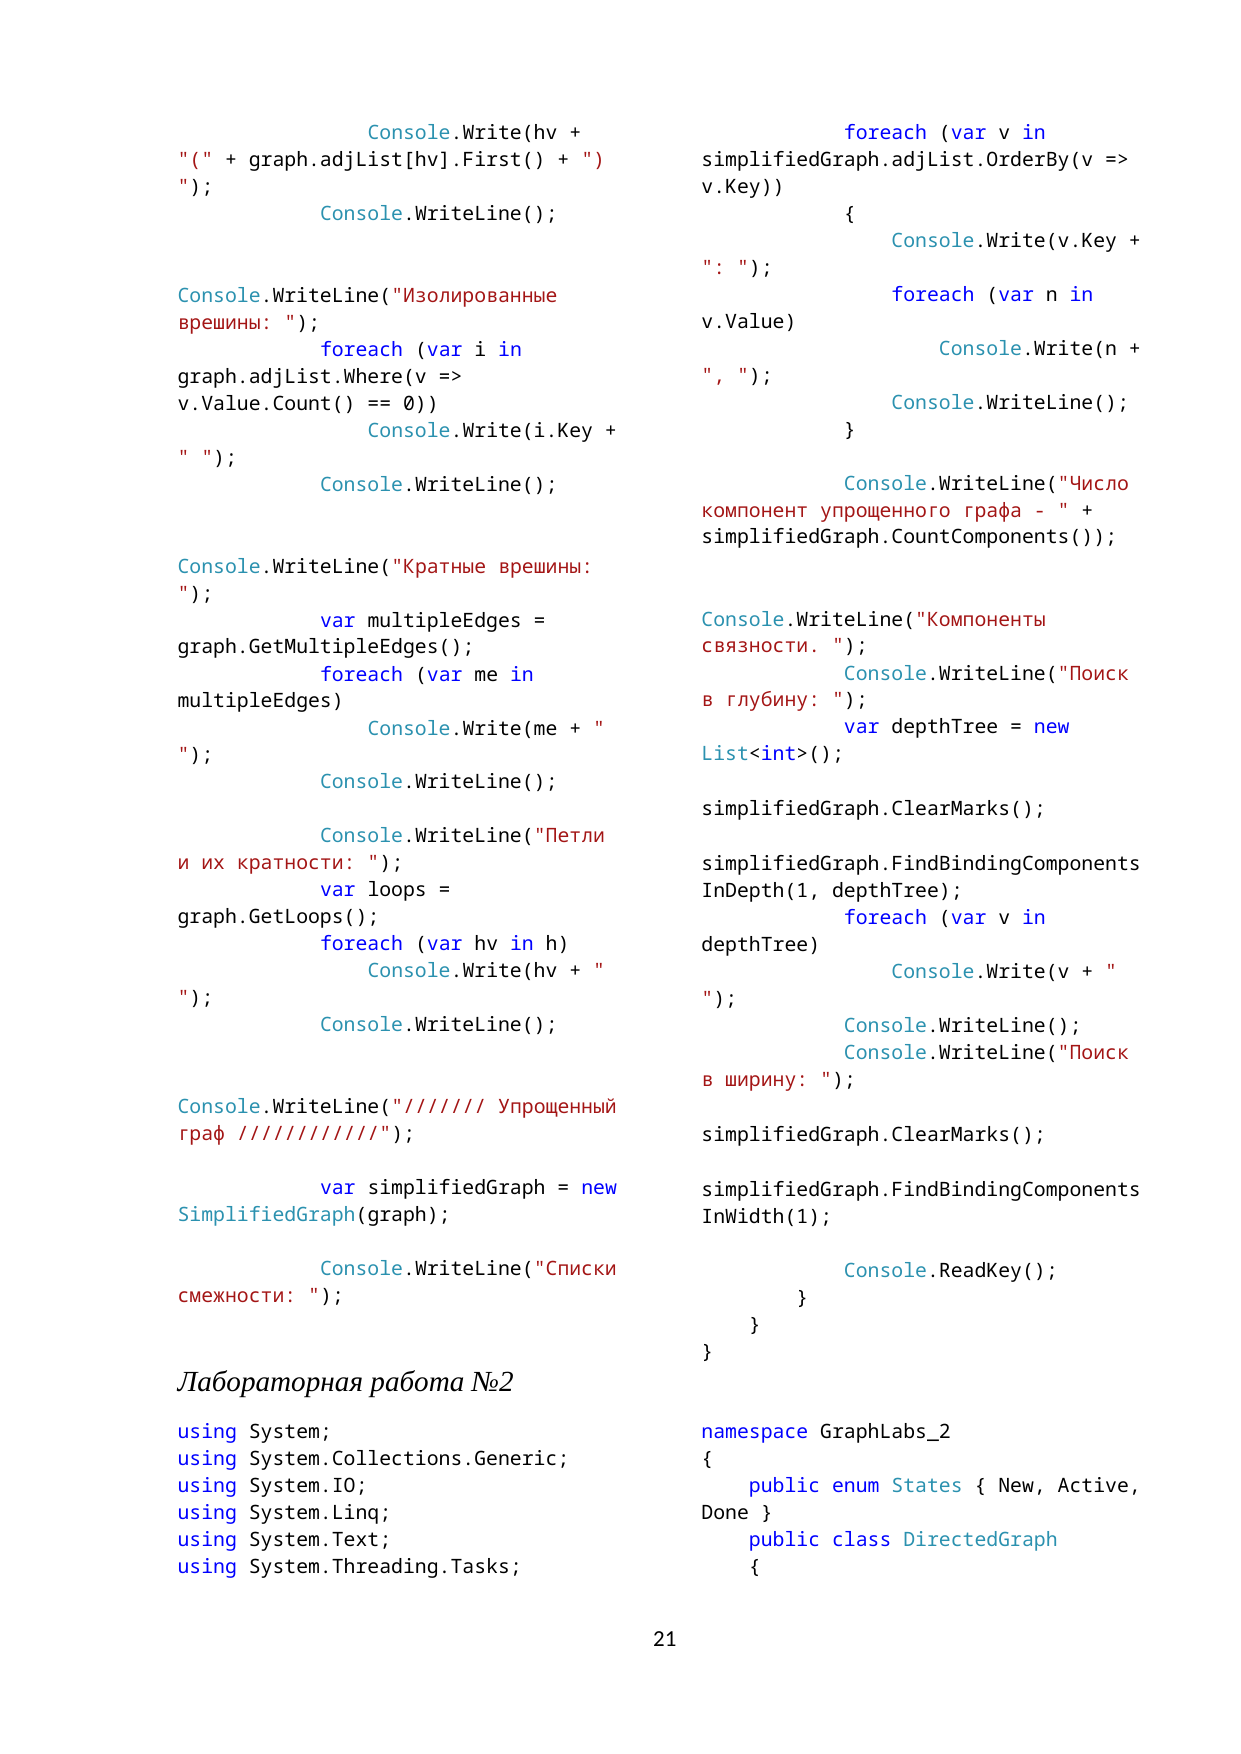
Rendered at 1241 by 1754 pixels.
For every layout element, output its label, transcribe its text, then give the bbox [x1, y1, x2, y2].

text Лабораторная работа №2 [177, 1364, 1152, 1398]
text Console.Write(n + ", "); [701, 334, 1152, 388]
text foreach (var n in v.Value) [701, 280, 1152, 334]
text { [701, 1552, 1152, 1579]
text simplifiedGraph.FindBindingComponentsInWidth(1); [701, 1147, 1152, 1229]
text public enum States { New, Active, Done } [701, 1471, 1152, 1525]
text foreach (var v in depthTree) [701, 904, 1152, 958]
text Console.WriteLine(); [177, 470, 627, 497]
text simplifiedGraph.ClearMarks(); [701, 1092, 1152, 1147]
text } [701, 1337, 1152, 1364]
text Console.WriteLine("/////// Упрощенный граф ////////////"); [177, 1064, 627, 1146]
text var loops = graph.GetLoops(); [177, 876, 627, 929]
text Console.WriteLine("Списки смежности: "); [177, 1254, 627, 1308]
text Console.ReadKey(); [701, 1256, 1152, 1283]
text Console.WriteLine("Изолированные врешины: "); [177, 253, 627, 335]
text var simplifiedGraph = new SimplifiedGraph(graph); [177, 1173, 627, 1227]
text using System.Threading.Tasks; [177, 1552, 627, 1579]
text { [701, 1444, 1152, 1471]
text simplifiedGraph.FindBindingComponentsInDepth(1, depthTree); [701, 822, 1152, 904]
text Console.WriteLine("Поиск в глубину: "); [701, 659, 1152, 713]
text Console.Write(hv + " "); [177, 957, 627, 1011]
text var depthTree = new List<int>(); [701, 713, 1152, 767]
text } [701, 1283, 1152, 1310]
text Console.Write(hv + "(" + graph.adjList[hv].First() + ") "); [177, 118, 627, 199]
text Console.WriteLine("Число компонент упрощенного графа - " + simplifiedGraph.CountComponents()); [701, 469, 1152, 550]
text foreach (var me in multipleEdges) [177, 660, 627, 714]
text using System.Collections.Generic; [177, 1444, 627, 1471]
text Console.WriteLine("Кратные врешины: "); [177, 524, 627, 606]
text public class DirectedGraph [701, 1525, 1152, 1552]
text var multipleEdges = graph.GetMultipleEdges(); [177, 606, 627, 660]
text foreach (var hv in h) [177, 929, 627, 957]
text namespace GraphLabs_2 [701, 1417, 1152, 1444]
text } [701, 1310, 1152, 1337]
text simplifiedGraph.ClearMarks(); [701, 767, 1152, 822]
text Console.Write(i.Key + " "); [177, 416, 627, 470]
text using System; [177, 1417, 627, 1444]
text Console.WriteLine(); [177, 199, 627, 226]
text using System.Linq; [177, 1498, 627, 1525]
text using System.Text; [177, 1525, 627, 1552]
text Console.WriteLine(); [177, 768, 627, 795]
text Console.WriteLine("Петли и их кратности: "); [177, 822, 627, 876]
text Console.WriteLine("Поиск в ширину: "); [701, 1038, 1152, 1092]
text foreach (var v in simplifiedGraph.adjList.OrderBy(v => v.Key)) [701, 118, 1152, 199]
text } [701, 415, 1152, 442]
text Console.Write(v + " "); [701, 958, 1152, 1012]
text using System.IO; [177, 1471, 627, 1498]
text Console.WriteLine(); [177, 1011, 627, 1037]
text Console.Write(v.Key + ": "); [701, 226, 1152, 280]
text Console.Write(me + " "); [177, 714, 627, 768]
text Console.WriteLine(); [701, 388, 1152, 415]
text Console.WriteLine("Компоненты связности. "); [701, 577, 1152, 659]
text Console.WriteLine(); [701, 1012, 1152, 1038]
text foreach (var i in graph.adjList.Where(v => v.Value.Count() == 0)) [177, 335, 627, 416]
text { [701, 199, 1152, 226]
